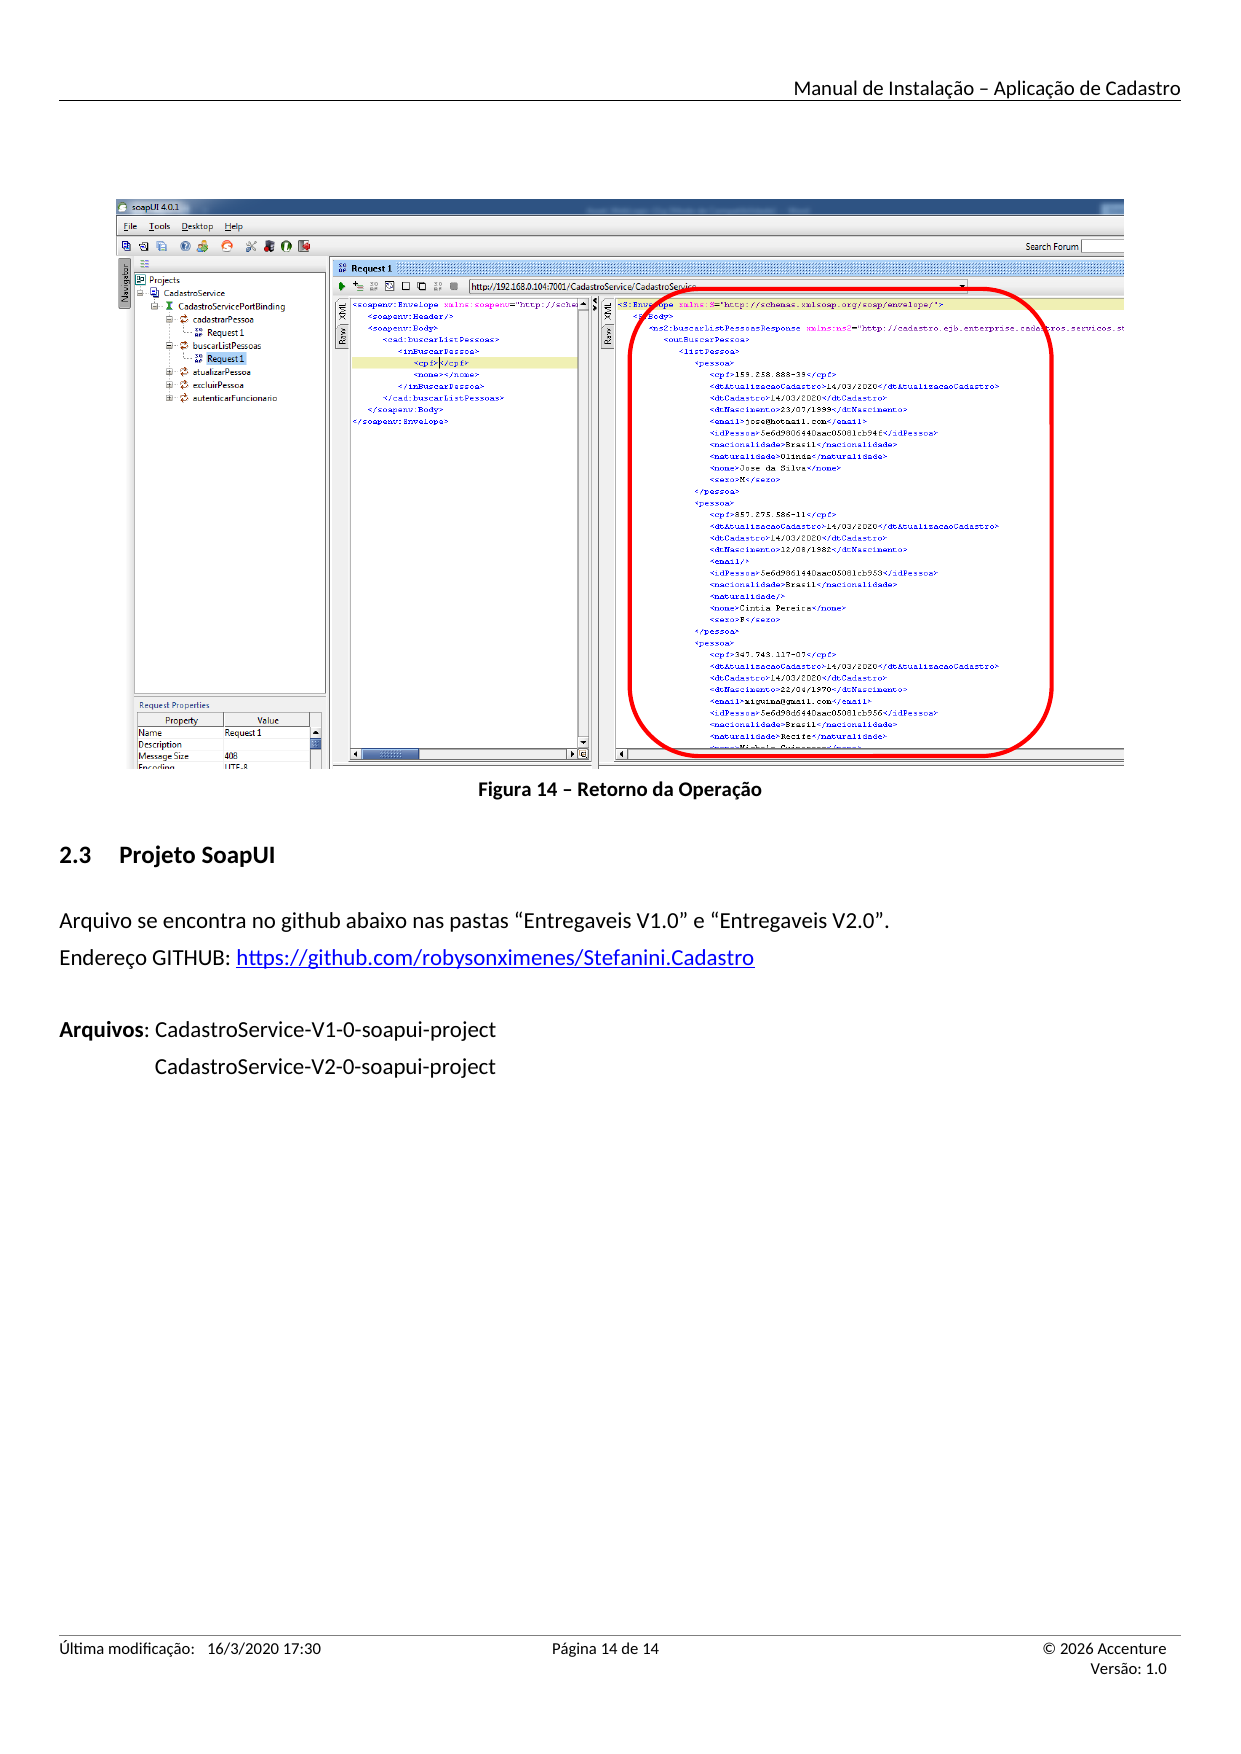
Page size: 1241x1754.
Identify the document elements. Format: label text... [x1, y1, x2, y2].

text Arquivos: CadastroService-V1-0-soapui-project [59, 1016, 1181, 1043]
text Endereço GITHUB: https://github.com/robysonximenes/Stefanini.Cadastro [59, 943, 1181, 971]
picture [116, 199, 1124, 769]
text Arquivo se encontra no github abaixo nas pastas “Entregaveis V1.0” e “Entregaveis V2.0”. [59, 906, 1181, 934]
subtitle Projeto SoapUI [59, 839, 1181, 870]
text Figura 14 – Retorno da Operação [59, 777, 1181, 802]
text CadastroService-V2-0-soapui-project [59, 1052, 1181, 1080]
